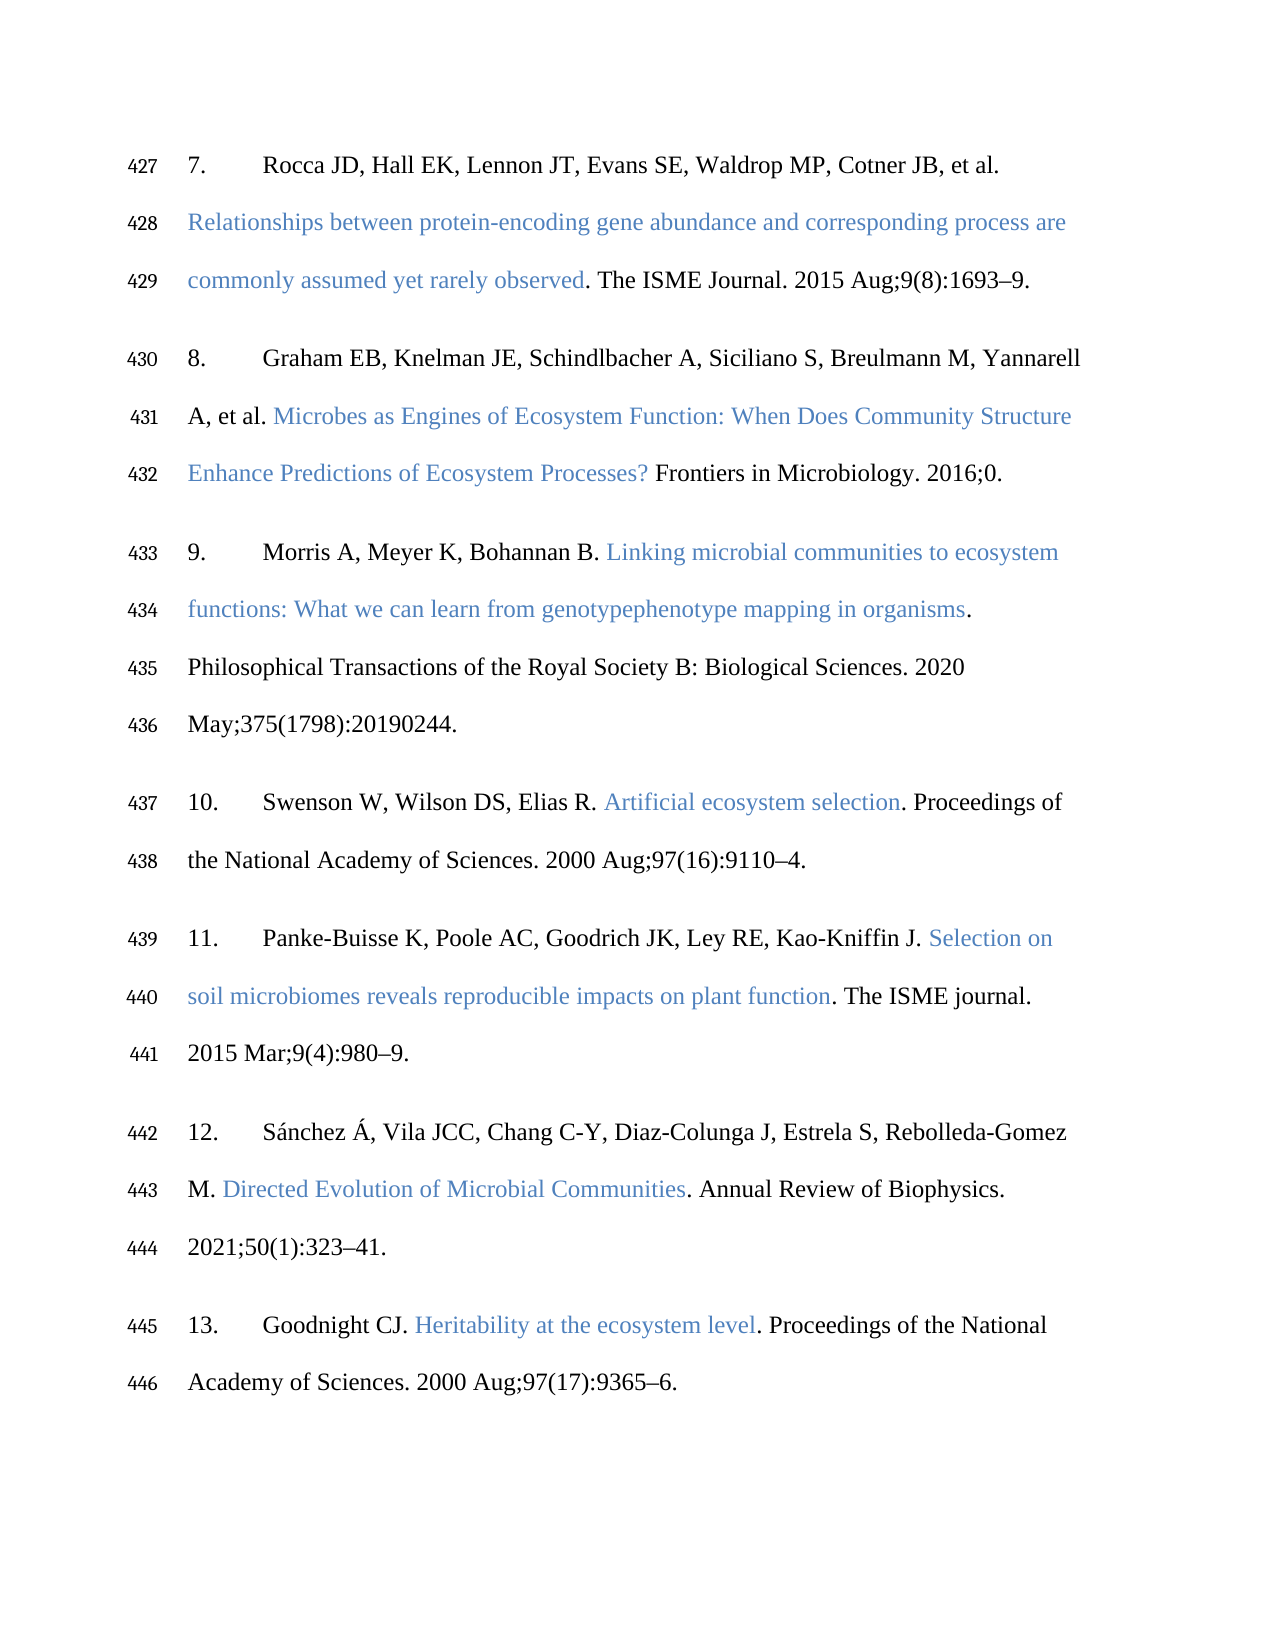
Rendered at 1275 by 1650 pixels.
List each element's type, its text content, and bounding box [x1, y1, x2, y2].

text 11. Panke-Buisse K, Poole AC, Goodrich JK, Ley RE, Kao-Kniffin J. Selection on soil microbiomes reveals reproducible impacts on plant function. The ISME journal. 2015 Mar;9(4):980–9. [187, 923, 1087, 1067]
text 8. Graham EB, Knelman JE, Schindlbacher A, Siciliano S, Breulmann M, Yannarell A, et al. Microbes as Engines of Ecosystem Function: When Does Community Structure Enhance Predictions of Ecosystem Processes? Frontiers in Microbiology. 2016;0. [187, 343, 1087, 487]
text 12. Sánchez Á, Vila JCC, Chang C-Y, Diaz-Colunga J, Estrela S, Rebolleda-Gomez M. Directed Evolution of Microbial Communities. Annual Review of Biophysics. 2021;50(1):323–41. [187, 1117, 1087, 1260]
text 7. Rocca JD, Hall EK, Lennon JT, Evans SE, Waldrop MP, Cotner JB, et al. Relationships between protein-encoding gene abundance and corresponding process are commonly assumed yet rarely observed. The ISME Journal. 2015 Aug;9(8):1693–9. [187, 150, 1087, 294]
text 10. Swenson W, Wilson DS, Elias R. Artificial ecosystem selection. Proceedings of the National Academy of Sciences. 2000 Aug;97(16):9110–4. [187, 787, 1087, 874]
text 9. Morris A, Meyer K, Bohannan B. Linking microbial communities to ecosystem functions: What we can learn from genotypephenotype mapping in organisms. Philosophical Transactions of the Royal Society B: Biological Sciences. 2020 May;375(1798):20190244. [187, 537, 1087, 738]
text 13. Goodnight CJ. Heritability at the ecosystem level. Proceedings of the National Academy of Sciences. 2000 Aug;97(17):9365–6. [187, 1310, 1087, 1396]
